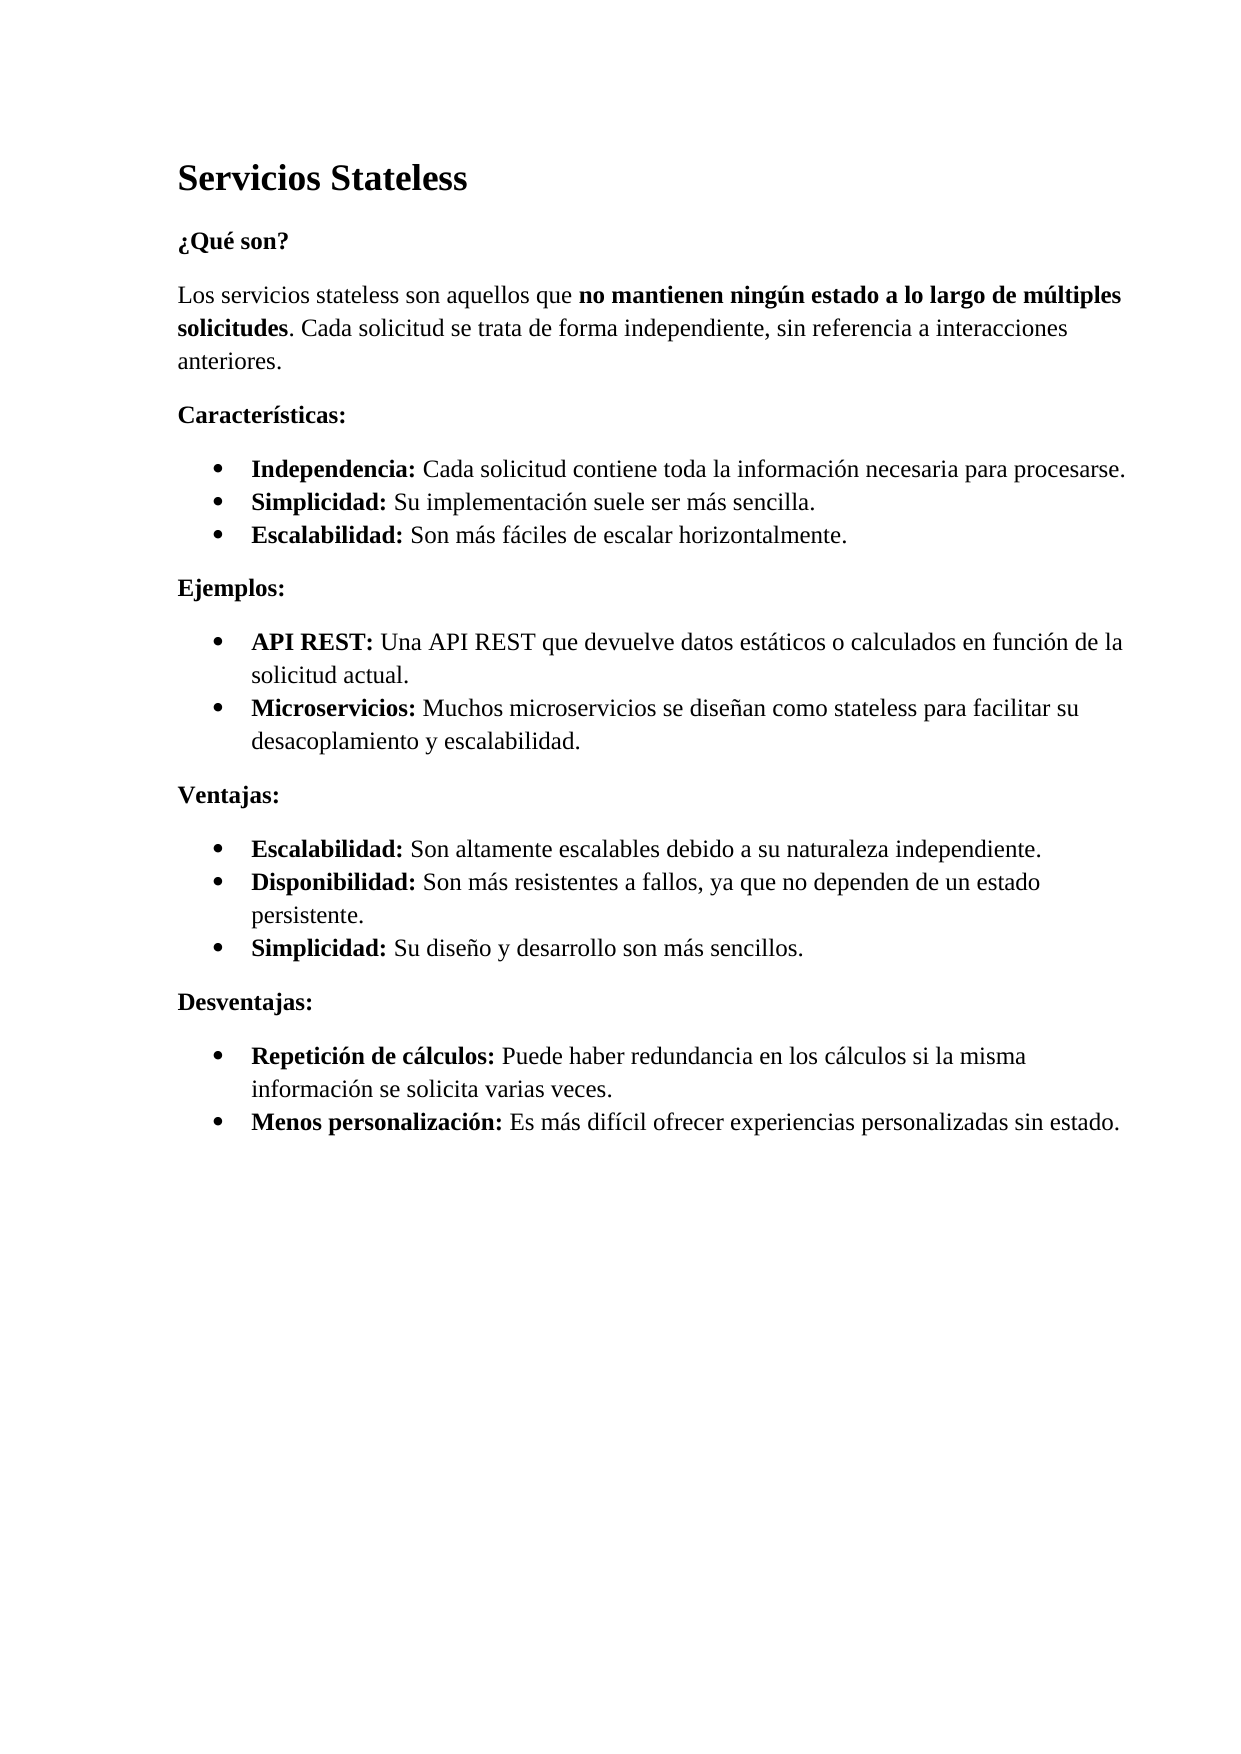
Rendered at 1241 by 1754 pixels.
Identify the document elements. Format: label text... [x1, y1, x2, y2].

text ¿Qué son? [177, 226, 1152, 255]
list Simplicidad: Su implementación suele ser más sencilla. [213, 487, 1152, 515]
list Microservicios: Muchos microservicios se diseñan como stateless para facilitar su desacoplamiento y escalabilidad. [213, 693, 1152, 755]
list Escalabilidad: Son más fáciles de escalar horizontalmente. [213, 520, 1152, 548]
list Disponibilidad: Son más resistentes a fallos, ya que no dependen de un estado persistente. [213, 867, 1152, 929]
text Características: [177, 400, 1152, 428]
list Escalabilidad: Son altamente escalables debido a su naturaleza independiente. [213, 834, 1152, 863]
list Repetición de cálculos: Puede haber redundancia en los cálculos si la misma información se solicita varias veces. [213, 1041, 1152, 1103]
text Desventajas: [177, 987, 1152, 1016]
subtitle Servicios Stateless [177, 156, 1152, 199]
list Menos personalización: Es más difícil ofrecer experiencias personalizadas sin estado. [213, 1107, 1152, 1136]
text Los servicios stateless son aquellos que no mantienen ningún estado a lo largo de múltiples solicitudes. Cada solicitud se trata de forma independiente, sin referencia a interacciones anteriores. [177, 280, 1152, 375]
list Independencia: Cada solicitud contiene toda la información necesaria para procesarse. [213, 454, 1152, 482]
text Ejemplos: [177, 573, 1152, 602]
text Ventajas: [177, 780, 1152, 809]
list Simplicidad: Su diseño y desarrollo son más sencillos. [213, 933, 1152, 962]
list API REST: Una API REST que devuelve datos estáticos o calculados en función de la solicitud actual. [213, 627, 1152, 689]
